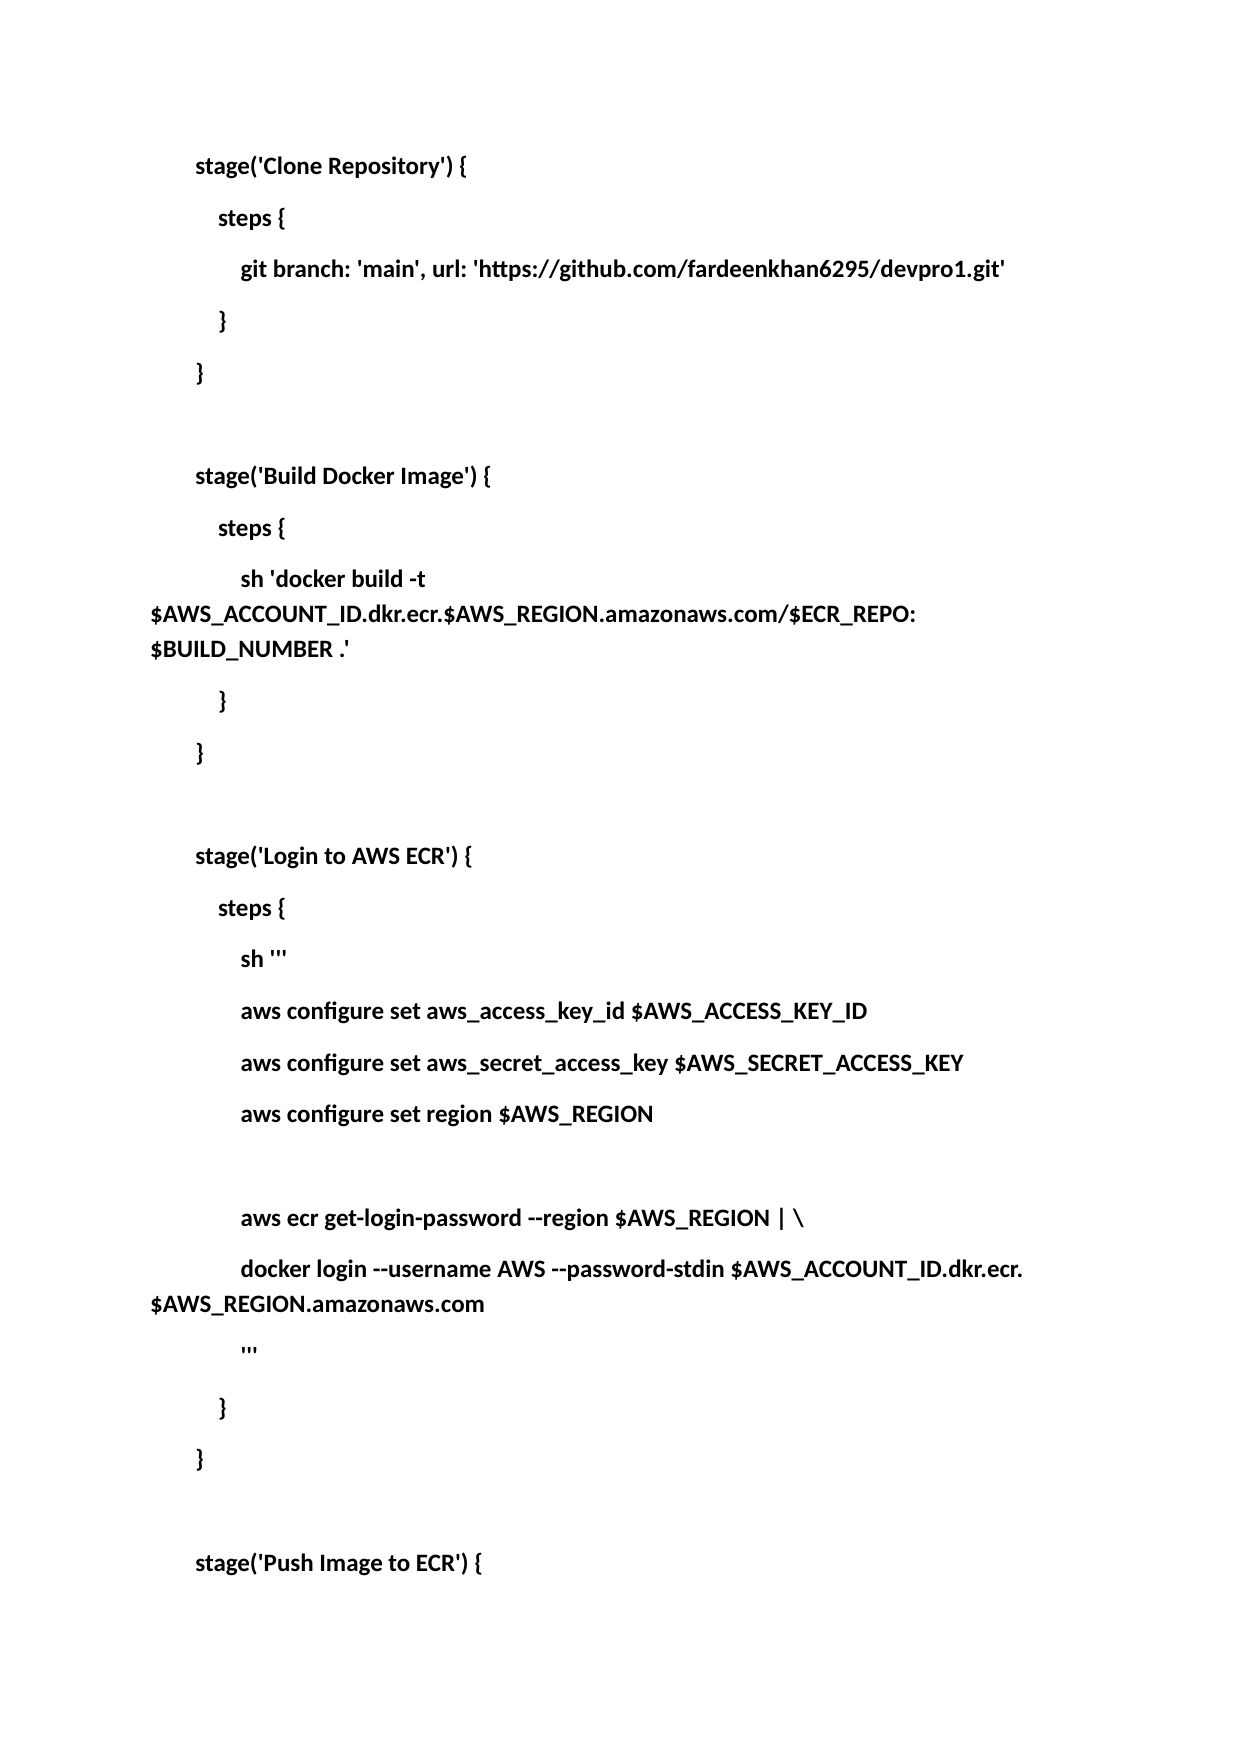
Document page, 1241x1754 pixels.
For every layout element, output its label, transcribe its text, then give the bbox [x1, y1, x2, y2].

text aws configure set aws_secret_access_key $AWS_SECRET_ACCESS_KEY [150, 1047, 1090, 1077]
text } [150, 305, 1090, 336]
text } [150, 1443, 1090, 1474]
text stage('Push Image to ECR') { [150, 1547, 1090, 1577]
text sh 'docker build -t $AWS_ACCOUNT_ID.dkr.ecr.$AWS_REGION.amazonaws.com/$ECR_REPO:$BUILD_NUMBER .' [150, 563, 1090, 664]
text ''' [150, 1340, 1090, 1371]
text } [150, 1392, 1090, 1422]
text steps { [150, 512, 1090, 542]
text steps { [150, 892, 1090, 922]
text } [150, 357, 1090, 387]
text aws ecr get-login-password --region $AWS_REGION | \ [150, 1202, 1090, 1232]
text stage('Clone Repository') { [150, 150, 1090, 181]
text sh ''' [150, 943, 1090, 974]
text } [150, 685, 1090, 716]
text docker login --username AWS --password-stdin $AWS_ACCOUNT_ID.dkr.ecr.$AWS_REGION.amazonaws.com [150, 1253, 1090, 1319]
text steps { [150, 202, 1090, 232]
text stage('Login to AWS ECR') { [150, 840, 1090, 871]
text aws configure set region $AWS_REGION [150, 1098, 1090, 1129]
text stage('Build Docker Image') { [150, 460, 1090, 491]
text git branch: 'main', url: 'https://github.com/fardeenkhan6295/devpro1.git' [150, 253, 1090, 284]
text aws configure set aws_access_key_id $AWS_ACCESS_KEY_ID [150, 995, 1090, 1026]
text } [150, 737, 1090, 767]
